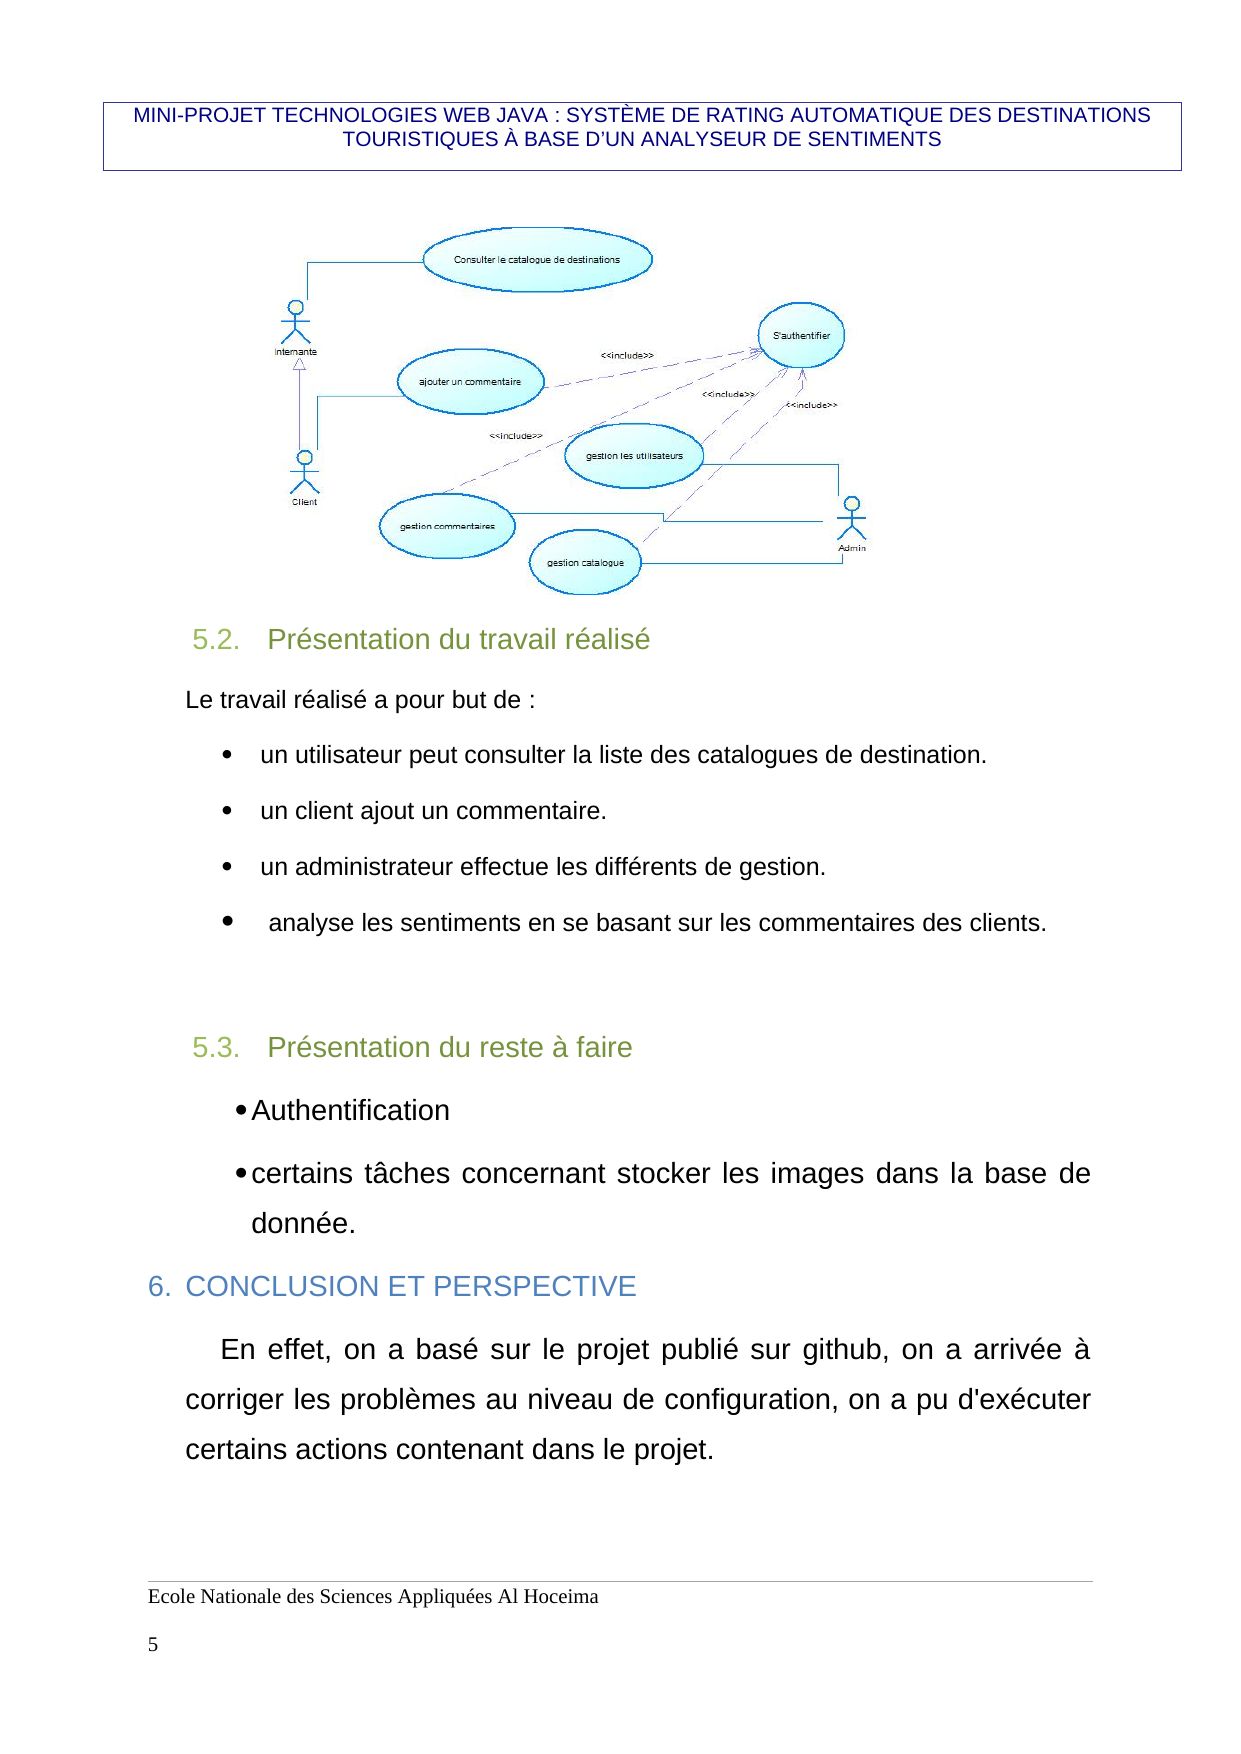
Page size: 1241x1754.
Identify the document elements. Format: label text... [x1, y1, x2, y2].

text En effet, on a basé sur le projet publié sur github, on a arrivée à corriger les problèmes au niveau de configuration, on a pu d'exécuter certains actions contenant dans le projet. [185, 1332, 1093, 1466]
list Authentification [236, 1092, 1093, 1126]
list Présentation du reste à faire [192, 1030, 1093, 1063]
list analyse les sentiments en se basant sur les commentaires des clients. [223, 908, 1093, 937]
text Le travail réalisé a pour but de : [185, 685, 1093, 714]
list un administrateur effectue les différents de gestion. [223, 852, 1093, 881]
list certains tâches concernant stocker les images dans la base de donnée. [236, 1156, 1093, 1240]
list un utilisateur peut consulter la liste des catalogues de destination. [223, 741, 1093, 769]
list CONCLUSION ET PERSPECTIVE [148, 1269, 1093, 1302]
list un client ajout un commentaire. [223, 796, 1093, 825]
list Présentation du travail réalisé [192, 622, 1093, 656]
picture [267, 227, 881, 595]
